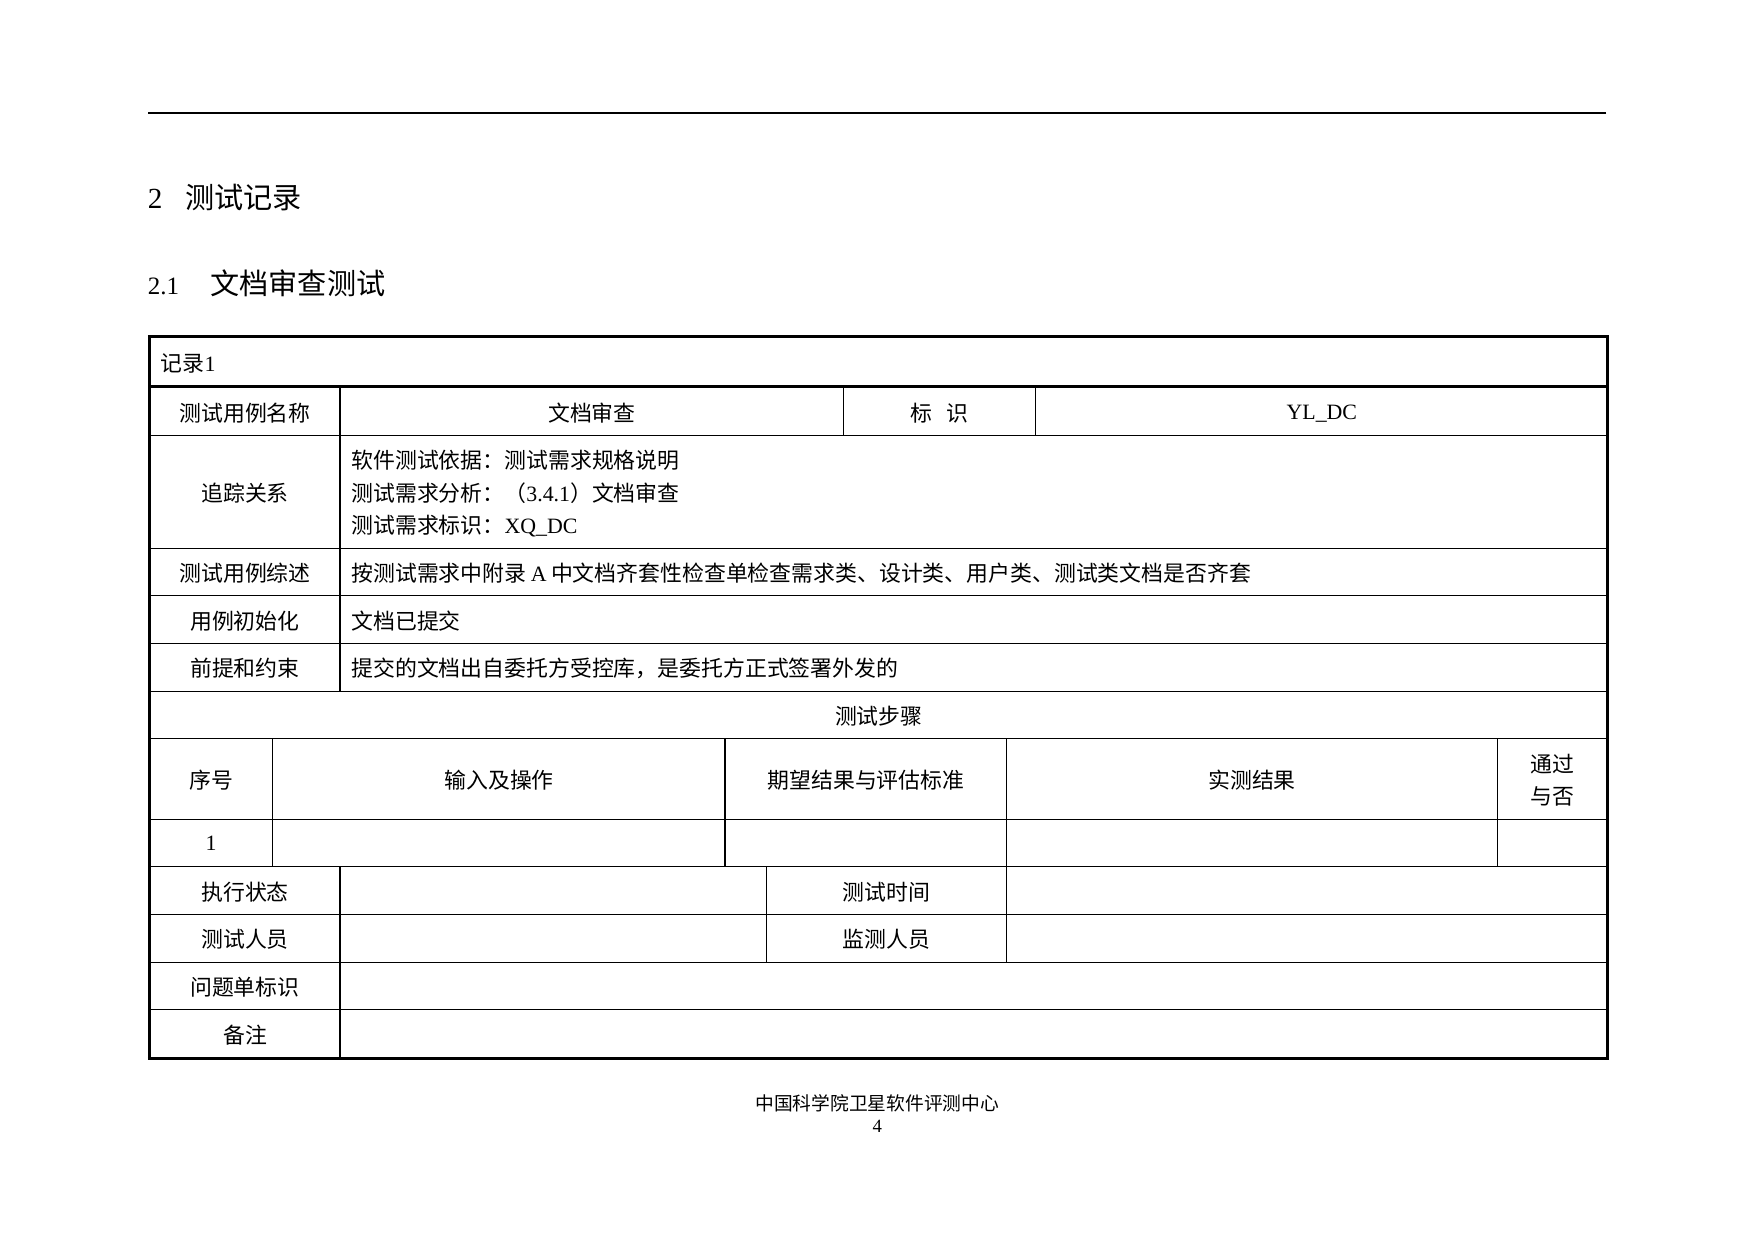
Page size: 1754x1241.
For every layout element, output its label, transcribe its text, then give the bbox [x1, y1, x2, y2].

subtitle 测试记录 [148, 163, 1606, 228]
